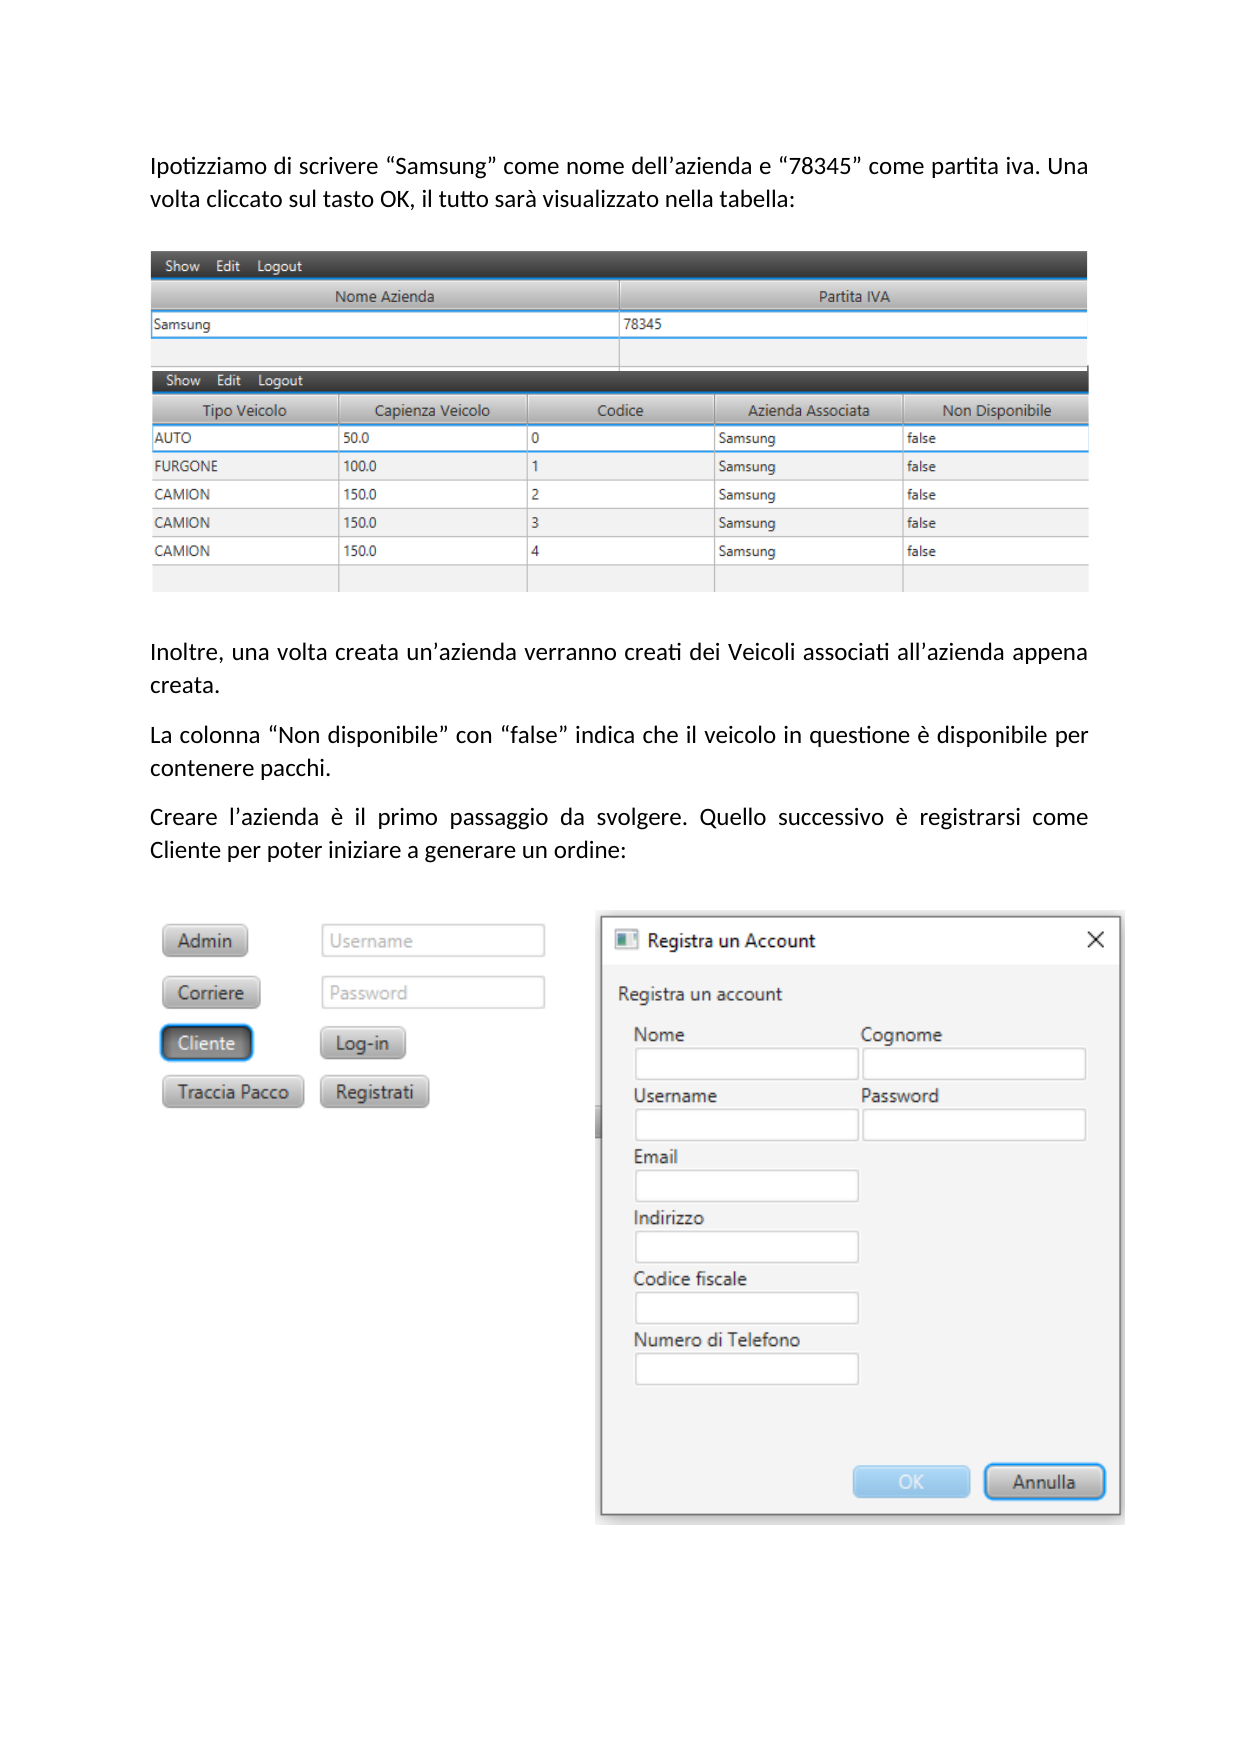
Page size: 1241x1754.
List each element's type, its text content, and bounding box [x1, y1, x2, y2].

picture [150, 910, 560, 1133]
text Ipotizziamo di scrivere “Samsung” come nome dell’azienda e “78345” come partita iva. Una volta cliccato sul tasto OK, il tutto sarà visualizzato nella tabella: [150, 150, 1090, 213]
text La colonna “Non disponibile” con “false” indica che il veicolo in questione è disponibile per contenere pacchi. [150, 719, 1090, 782]
text Creare l’azienda è il primo passaggio da svolgere. Quello successivo è registrarsi come Cliente per poter iniziare a generare un ordine: [150, 801, 1090, 865]
picture [149, 251, 1089, 592]
picture [593, 910, 1125, 1522]
